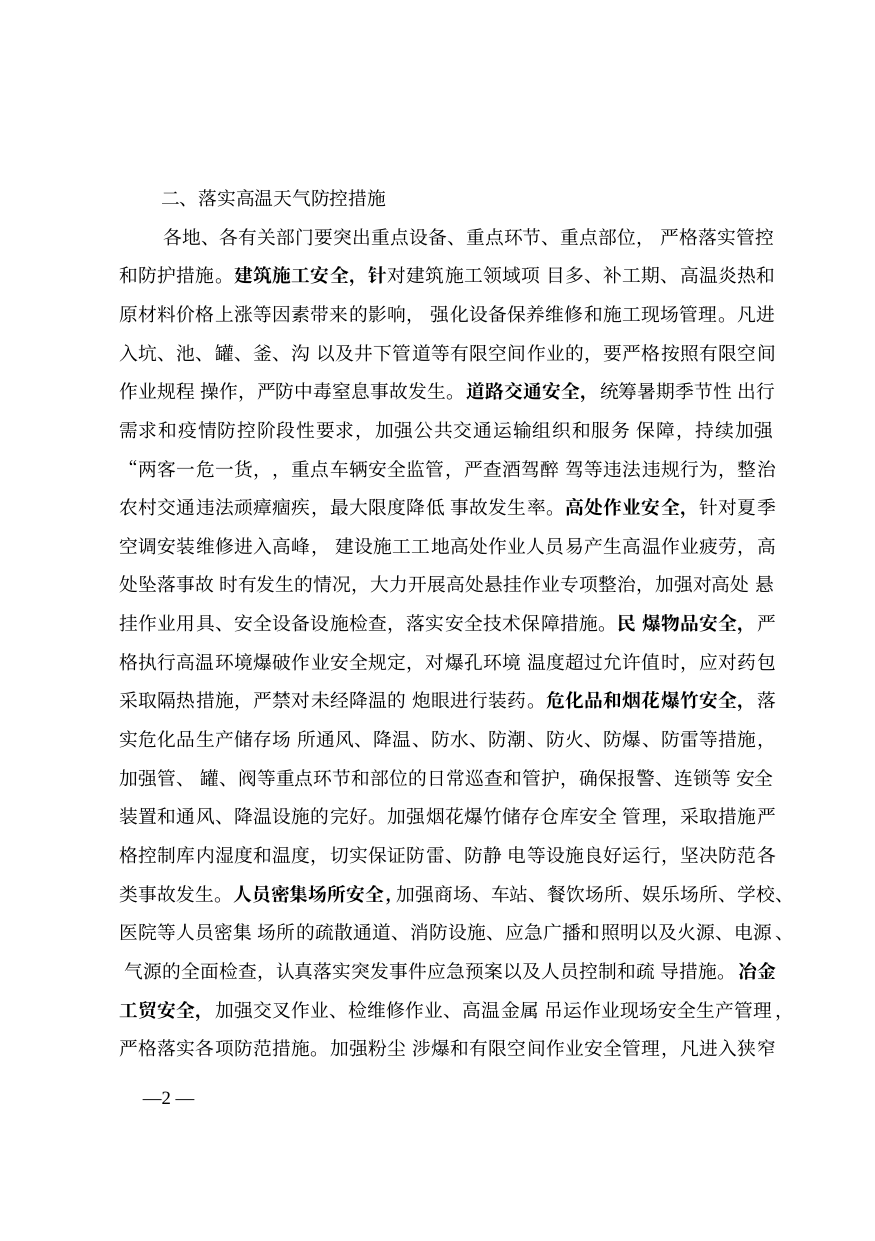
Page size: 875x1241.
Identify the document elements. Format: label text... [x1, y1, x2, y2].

text 二、落实高温天气防控措施 [119, 174, 776, 213]
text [119, 213, 776, 1063]
